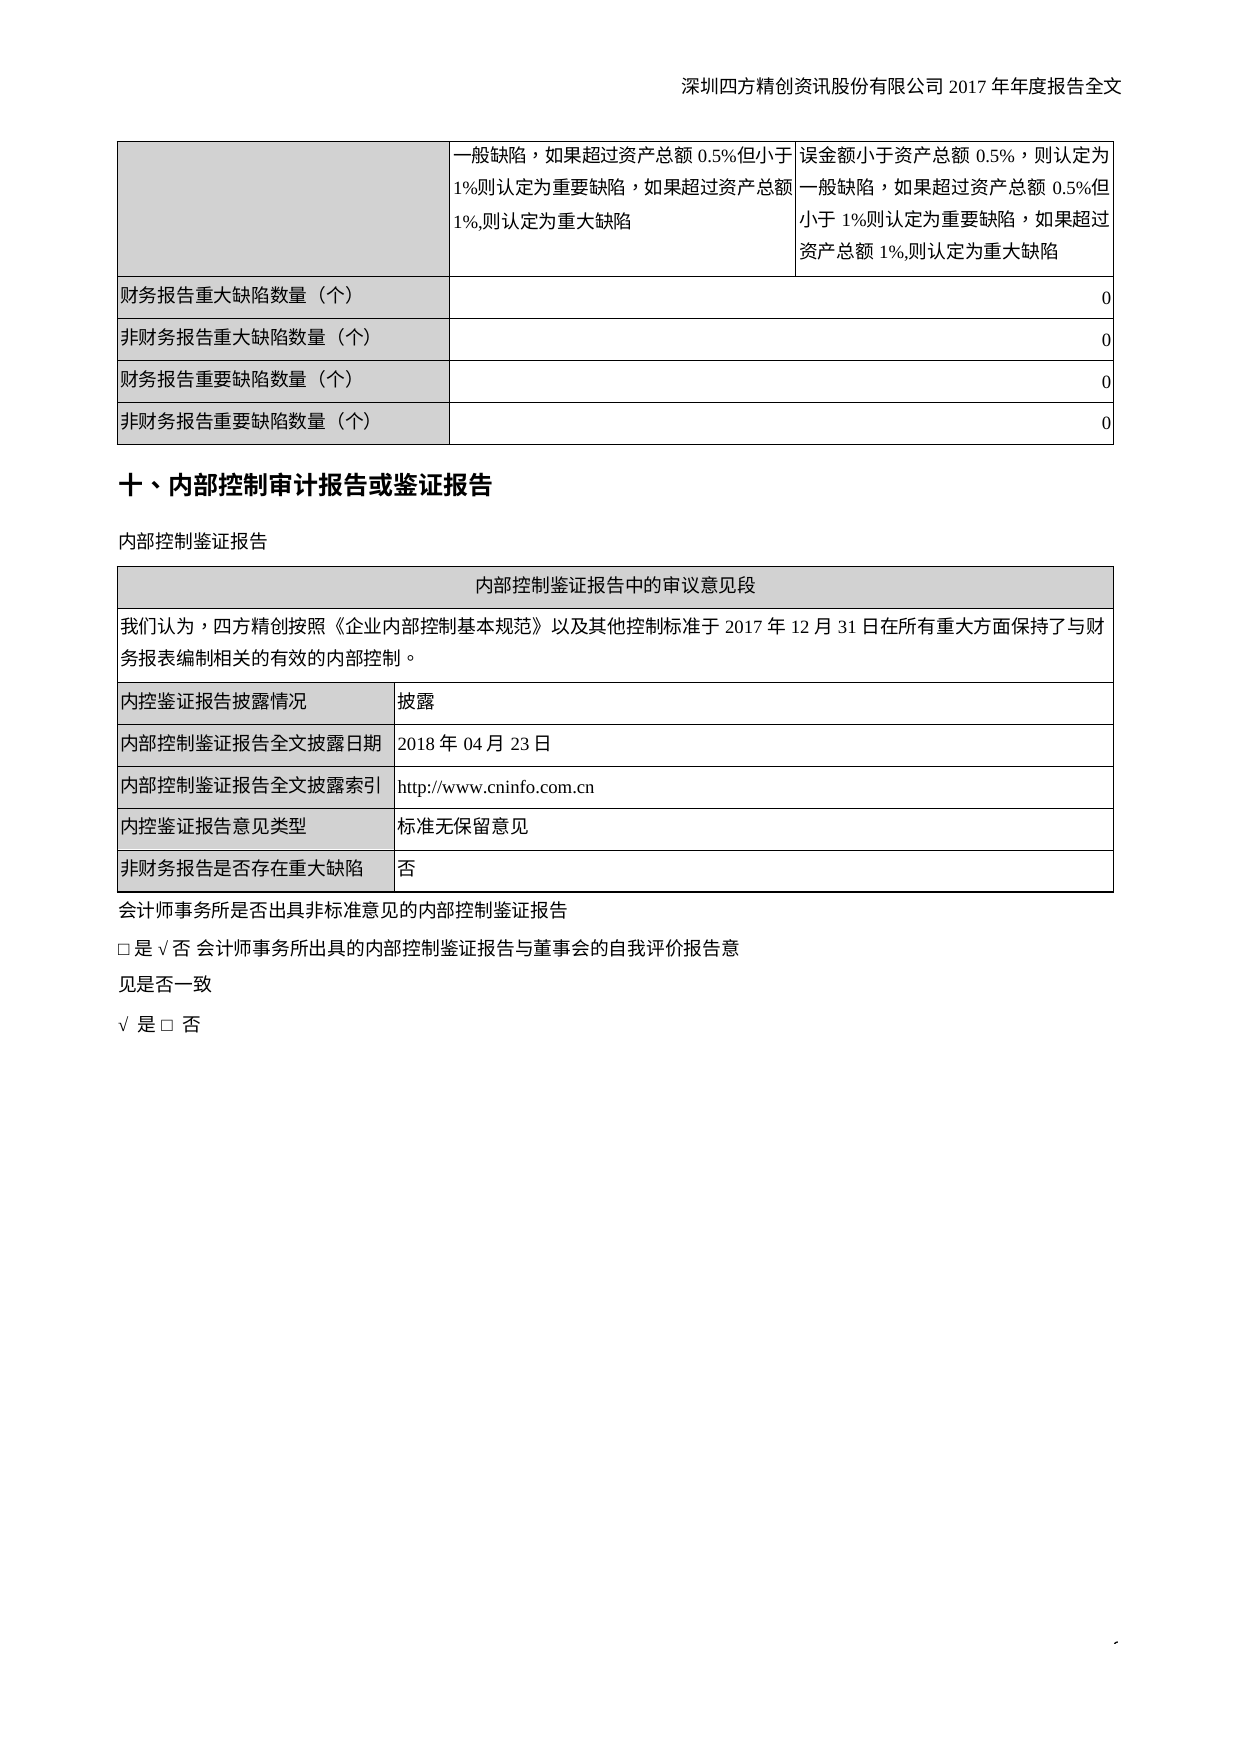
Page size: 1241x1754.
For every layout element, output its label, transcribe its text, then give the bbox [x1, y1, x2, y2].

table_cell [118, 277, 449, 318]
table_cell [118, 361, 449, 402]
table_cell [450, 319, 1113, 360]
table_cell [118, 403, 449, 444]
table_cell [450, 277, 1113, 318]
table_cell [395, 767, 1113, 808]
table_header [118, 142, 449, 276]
text 内部控制鉴证报告 [118, 529, 1138, 554]
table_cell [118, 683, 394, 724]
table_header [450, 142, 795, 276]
subtitle 十、内部控制审计报告或鉴证报告 [118, 464, 1138, 502]
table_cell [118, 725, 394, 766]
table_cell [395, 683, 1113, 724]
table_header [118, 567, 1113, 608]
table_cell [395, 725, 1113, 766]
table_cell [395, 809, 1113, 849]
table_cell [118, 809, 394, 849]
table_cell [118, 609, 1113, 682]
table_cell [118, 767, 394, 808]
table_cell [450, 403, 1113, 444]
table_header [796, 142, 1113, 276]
text 会计师事务所是否出具非标准意见的内部控制鉴证报告 [118, 898, 1138, 923]
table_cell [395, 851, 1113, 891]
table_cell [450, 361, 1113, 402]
text √ 是 □ 否 [118, 1011, 1138, 1037]
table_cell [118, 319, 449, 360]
text □ 是 √ 否 会计师事务所出具的内部控制鉴证报告与董事会的自我评价报告意见是否一致 [118, 935, 757, 997]
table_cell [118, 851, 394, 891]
